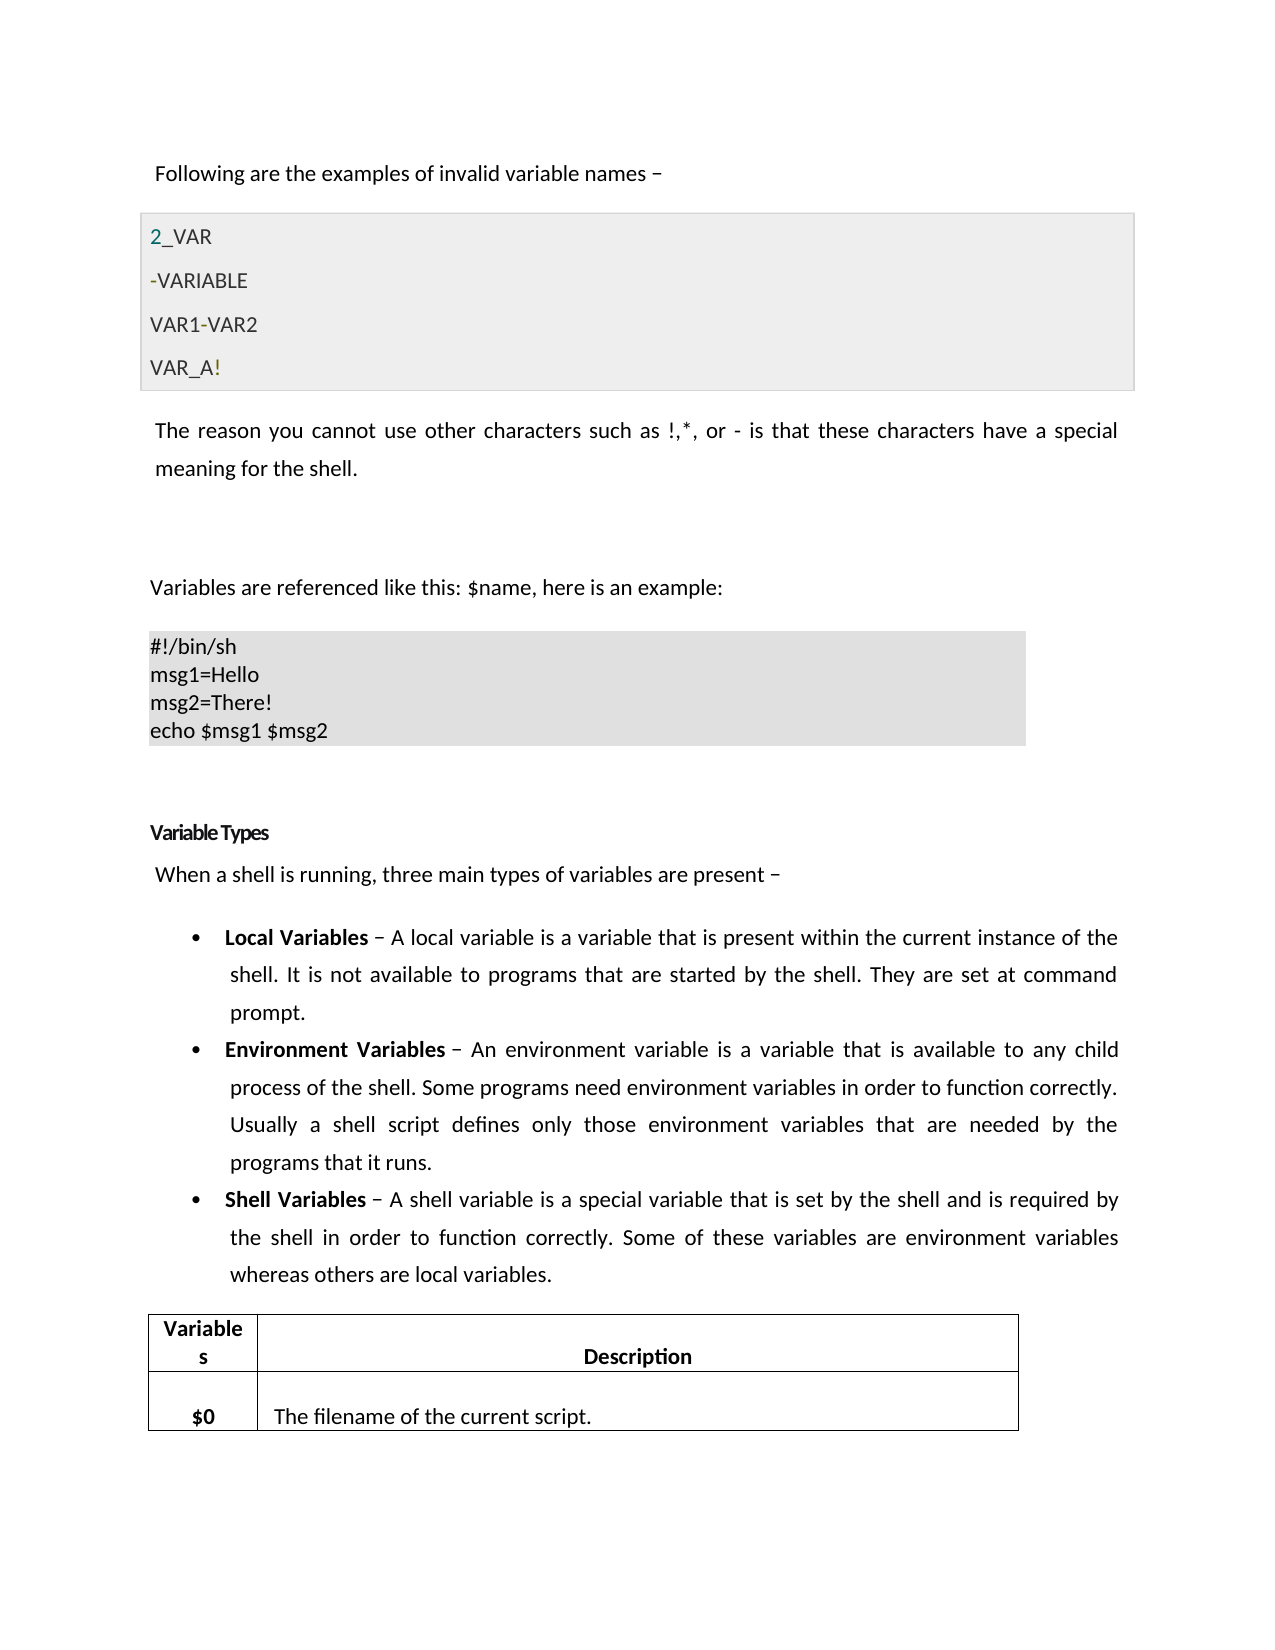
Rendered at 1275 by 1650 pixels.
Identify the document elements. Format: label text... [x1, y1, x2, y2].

list Shell Variables − A shell variable is a special variable that is set by the shell and is required by the shell in order to function correctly. Some of these variables are environment variables whereas others are local variables. [192, 1176, 1120, 1288]
table_cell The filename of the current script. [258, 1372, 1018, 1430]
table_header Description [258, 1315, 1018, 1371]
list Environment Variables − An environment variable is a variable that is available to any child process of the shell. Some programs need environment variables in order to function correctly. Usually a shell script defines only those environment variables that are needed by the programs that it runs. [192, 1026, 1120, 1176]
subtitle Variable Types [150, 808, 1120, 846]
list Local Variables − A local variable is a variable that is present within the current instance of the shell. It is not available to programs that are started by the shell. They are set at command prompt. [192, 913, 1120, 1026]
text 2_VAR [142, 214, 1133, 250]
table_header Variables [149, 1315, 257, 1371]
text The reason you cannot use other characters such as !,*, or - is that these characters have a special meaning for the shell. [155, 407, 1120, 482]
text VAR1-VAR2 [142, 300, 1133, 338]
table_header #!/bin/sh msg1=Hello msg2=There! echo $msg1 $msg2 [149, 631, 1026, 746]
text -VARIABLE [142, 256, 1133, 294]
text Variables are referenced like this: $name, here is an example: [150, 573, 1125, 602]
table_cell $0 [149, 1372, 257, 1430]
text When a shell is running, three main types of variables are present − [155, 851, 1120, 888]
text Following are the examples of invalid variable names − [155, 150, 1120, 187]
text VAR_A! [142, 343, 1133, 390]
